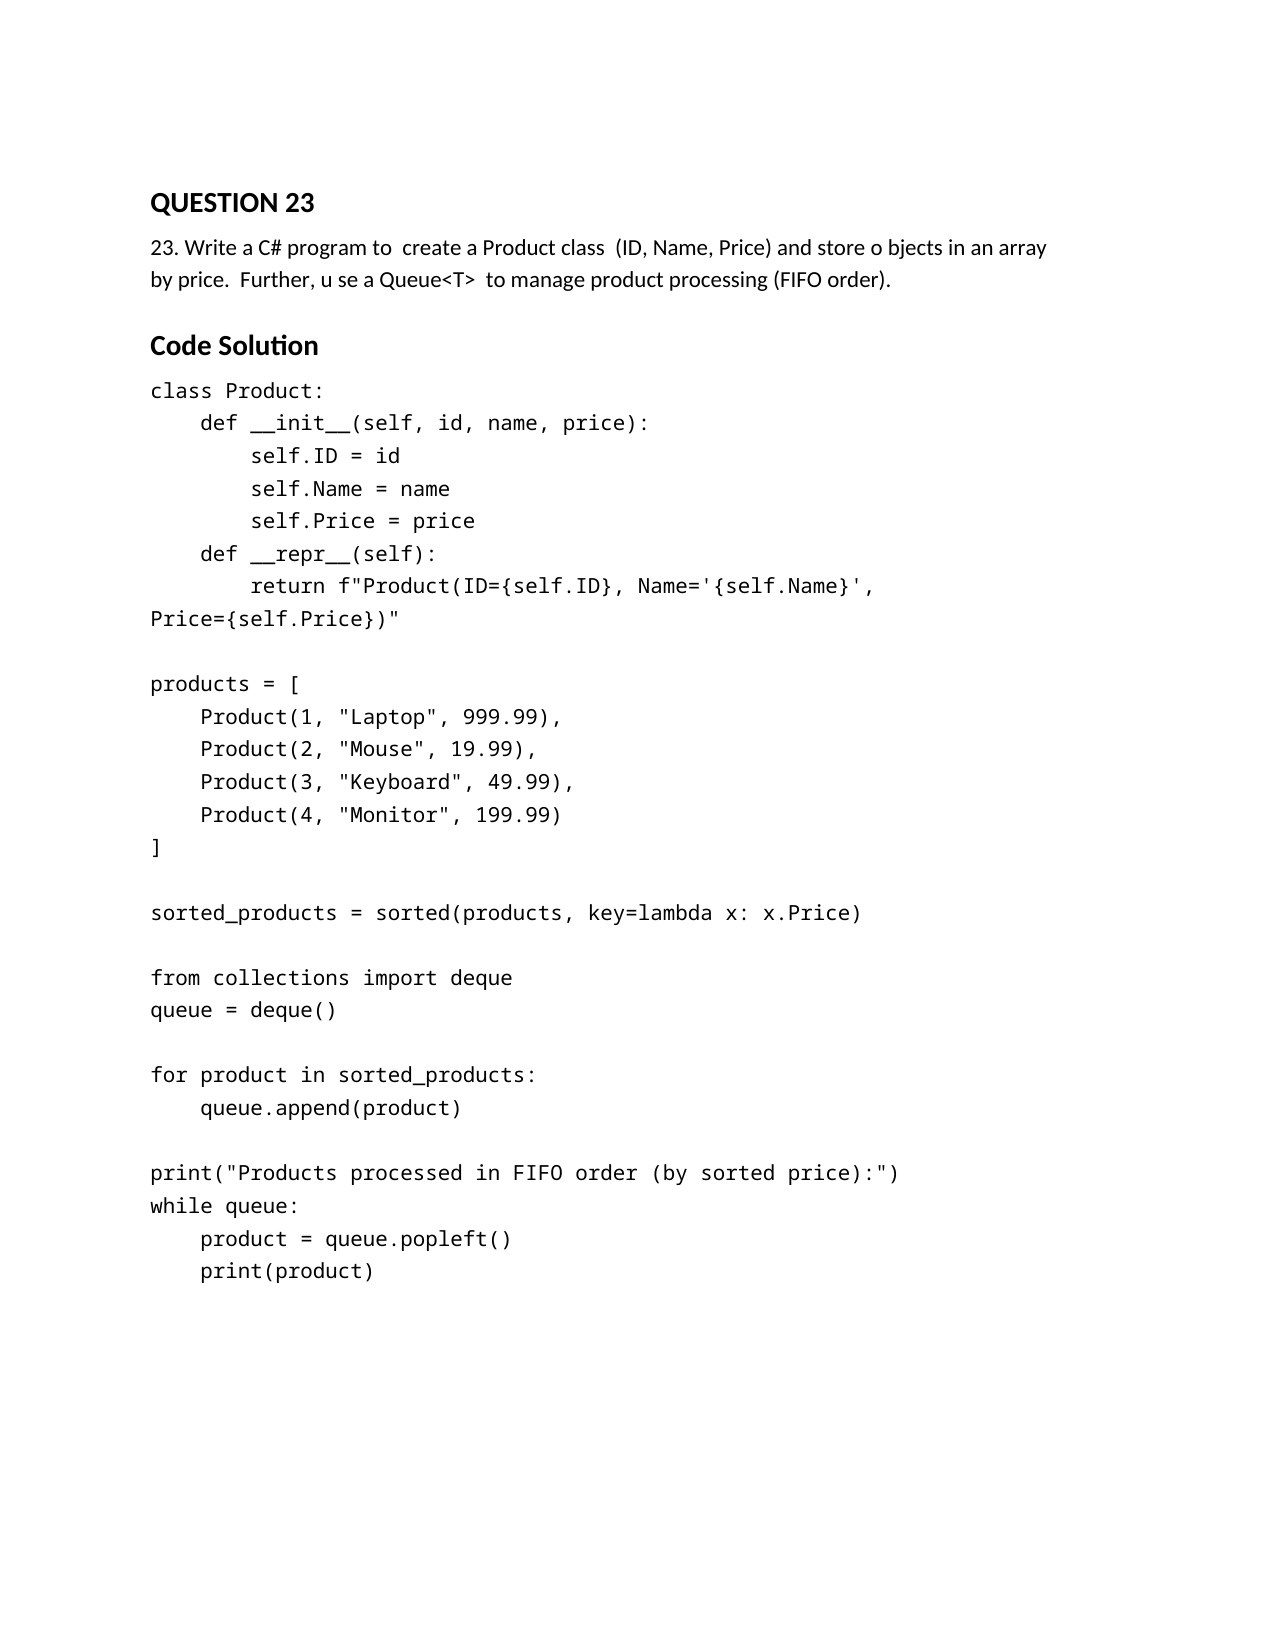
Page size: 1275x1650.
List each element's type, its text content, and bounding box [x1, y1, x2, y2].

subtitle QUESTION 23 [150, 184, 1064, 219]
text 23. Write a C# program to create a Product class (ID, Name, Price) and store o bjects in an array by price. Further, u se a Queue<T> to manage product processing (FIFO order). [150, 233, 1064, 293]
subtitle Code Solution [150, 327, 1064, 362]
text class Product: def __init__(self, id, name, price): self.ID = id self.Name = name self.Price = price def __repr__(self): return f"Product(ID={self.ID}, Name='{self.Name}', Price={self.Price})" products = [ Product(1, "Laptop", 999.99), Product(2, "Mouse", 19.99), Product(3, "Keyboard", 49.99), Product(4, "Monitor", 199.99) ] sorted_products = sorted(products, key=lambda x: x.Price) from collections import deque queue = deque() for product in sorted_products: queue.append(product) print("Products processed in FIFO order (by sorted price):") while queue: product = queue.popleft() print(product) [150, 376, 1064, 1285]
